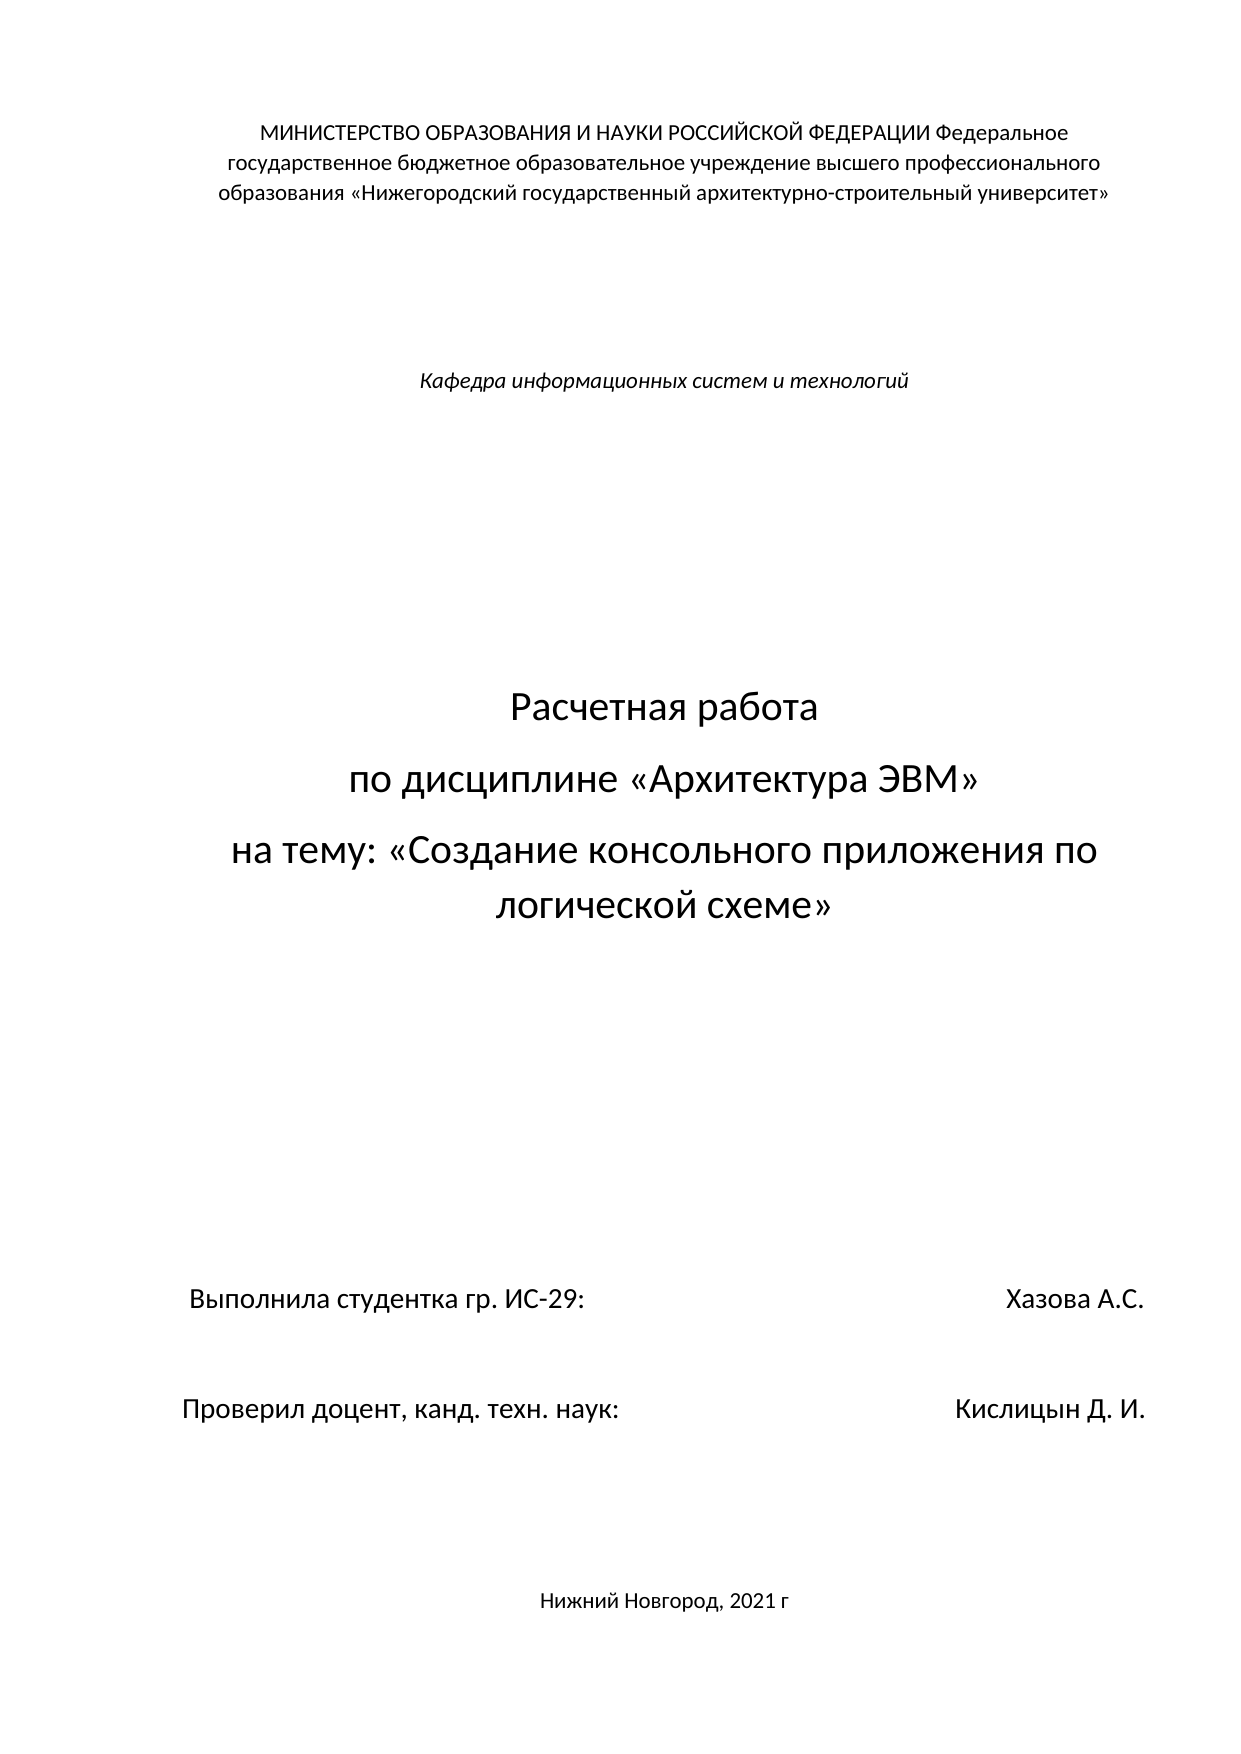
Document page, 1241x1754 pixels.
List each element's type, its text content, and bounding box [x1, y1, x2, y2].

text Нижний Новгород, 2021 г [177, 1586, 1152, 1614]
text Кафедра информационных систем и технологий [177, 366, 1152, 394]
text Расчетная работа [177, 680, 1152, 731]
text Выполнила студентка гр. ИС-29: Хазова А.С. [177, 1280, 1152, 1316]
text МИНИСТЕРСТВО ОБРАЗОВАНИЯ И НАУКИ РОССИЙСКОЙ ФЕДЕРАЦИИ Федеральное государственное бюджетное образовательное учреждение высшего профессионального образования «Нижегородский государственный архитектурно-строительный университет» [177, 118, 1152, 207]
text по дисциплине «Архитектура ЭВМ» [177, 752, 1152, 803]
text на тему: «Создание консольного приложения по логической схеме» [177, 823, 1152, 929]
text Проверил доцент, канд. техн. наук: Кислицын Д. И. [177, 1391, 1152, 1426]
